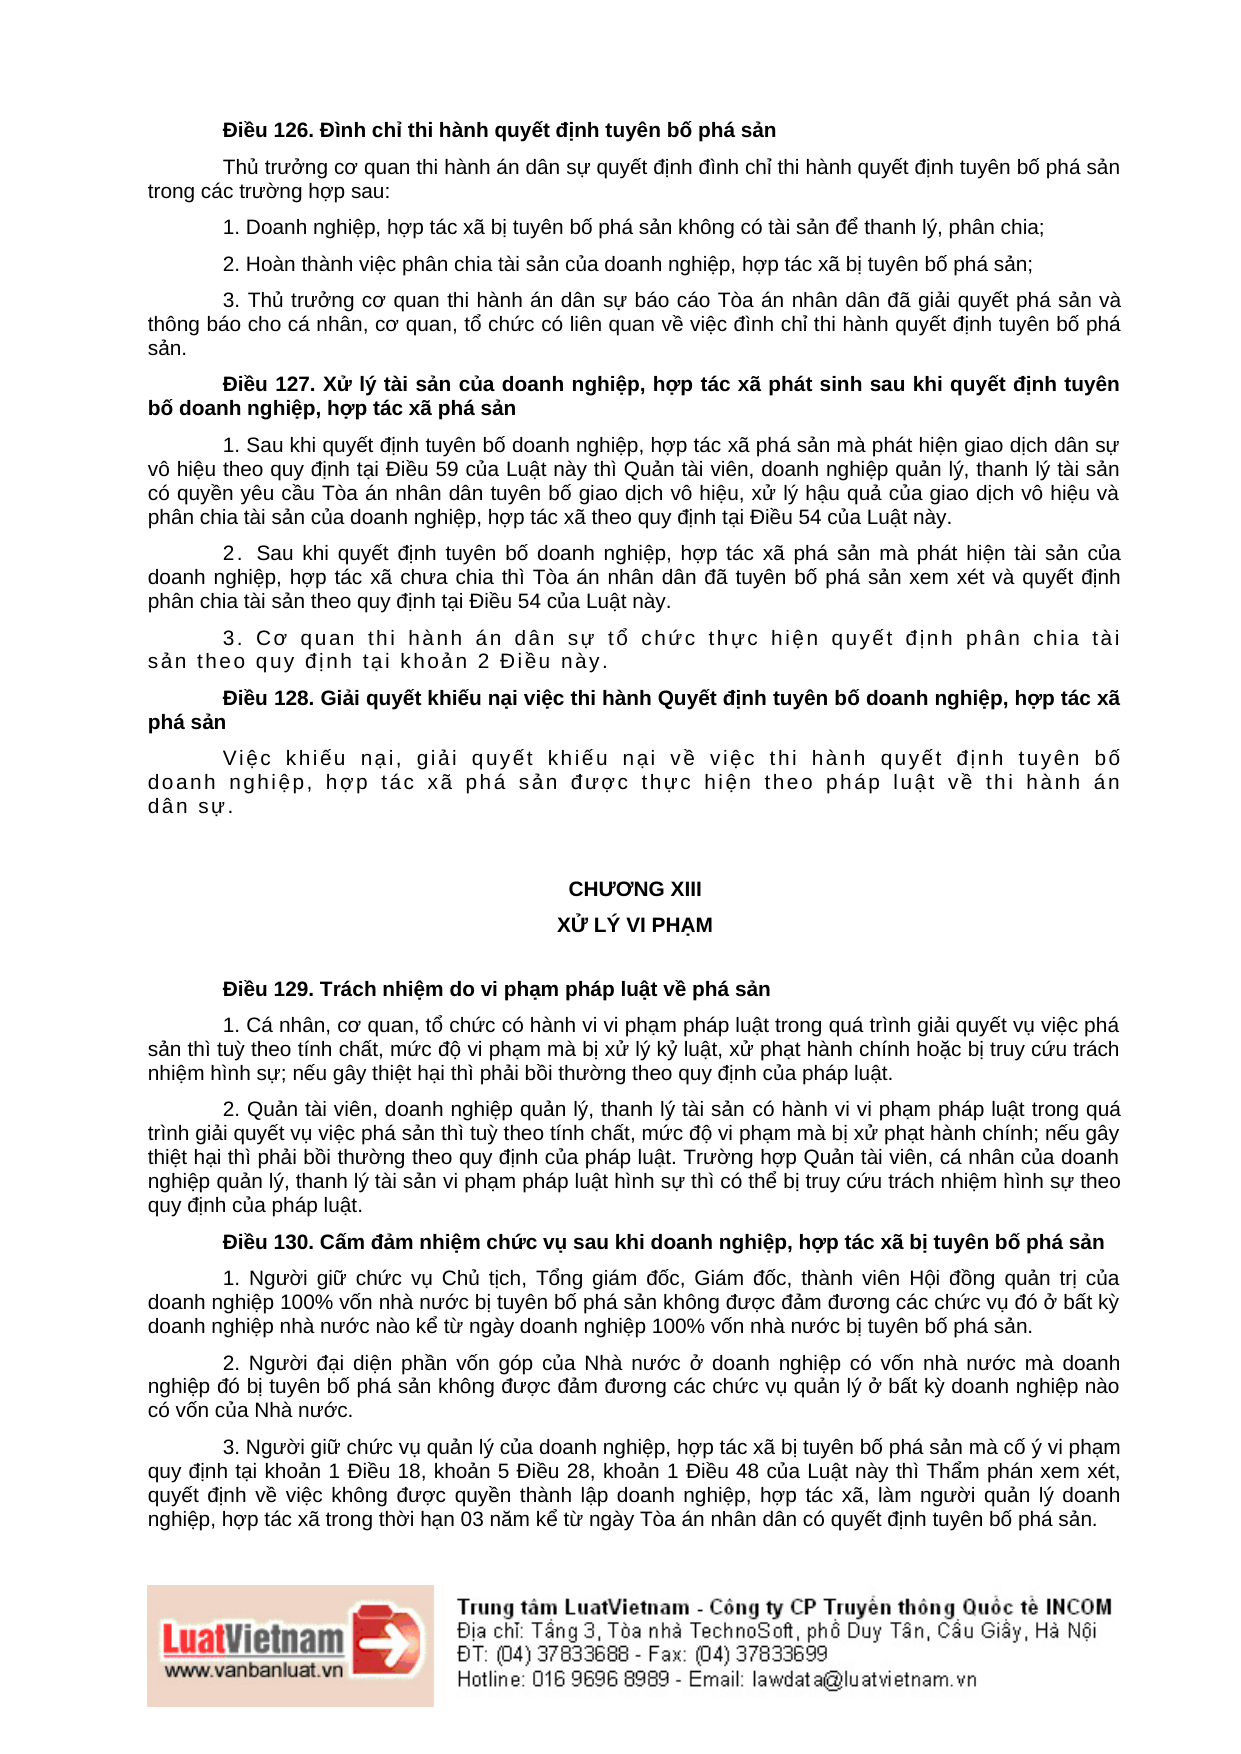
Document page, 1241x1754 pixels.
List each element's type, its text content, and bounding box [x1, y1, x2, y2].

text XỬ LÝ VI PHẠM [148, 903, 1122, 940]
text 1. Cá nhân, cơ quan, tổ chức có hành vi vi phạm pháp luật trong quá trình giải quyết vụ việc phá sản thì tuỳ theo tính chất, mức độ vi phạm mà bị xử lý kỷ luật, xử phạt hành chính hoặc bị truy cứu trách nhiệm hình sự; nếu gây thiệt hại thì phải bồi thường theo quy định của pháp luật. [148, 1013, 1122, 1085]
text 2. Hoàn thành việc phân chia tài sản của doanh nghiệp, hợp tác xã bị tuyên bố phá sản; [148, 251, 1122, 275]
picture [147, 1585, 1122, 1707]
text 3. Người giữ chức vụ quản lý của doanh nghiệp, hợp tác xã bị tuyên bố phá sản mà cố ý vi phạm quy định tại khoản 1 Điều 18, khoản 5 Điều 28, khoản 1 Điều 48 của Luật này thì Thẩm phán xem xét, quyết định về việc không được quyền thành lập doanh nghiệp, hợp tác xã, làm người quản lý doanh nghiệp, hợp tác xã trong thời hạn 03 năm kể từ ngày Tòa án nhân dân có quyết định tuyên bố phá sản. [148, 1435, 1122, 1531]
text 1. Người giữ chức vụ Chủ tịch, Tổng giám đốc, Giám đốc, thành viên Hội đồng quản trị của doanh nghiệp 100% vốn nhà nước bị tuyên bố phá sản không được đảm đương các chức vụ đó ở bất kỳ doanh nghiệp nhà nước nào kể từ ngày doanh nghiệp 100% vốn nhà nước bị tuyên bố phá sản. [148, 1266, 1122, 1338]
text CHƯƠNG XIII [148, 867, 1122, 903]
text Điều 129. Trách nhiệm do vi phạm pháp luật về phá sản [148, 976, 1122, 1000]
text 2. Sau khi quyết định tuyên bố doanh nghiệp, hợp tác xã phá sản mà phát hiện tài sản của doanh nghiệp, hợp tác xã chưa chia thì Tòa án nhân dân đã tuyên bố phá sản xem xét và quyết định phân chia tài sản theo quy định tại Điều 54 của Luật này. [148, 541, 1122, 613]
text 1. Doanh nghiệp, hợp tác xã bị tuyên bố phá sản không có tài sản để thanh lý, phân chia; [148, 215, 1122, 239]
text Việc khiếu nại, giải quyết khiếu nại về việc thi hành quyết định tuyên bố doanh nghiệp, hợp tác xã phá sản được thực hiện theo pháp luật về thi hành án dân sự. [148, 746, 1122, 818]
text 2. Người đại diện phần vốn góp của Nhà nước ở doanh nghiệp có vốn nhà nước mà doanh nghiệp đó bị tuyên bố phá sản không được đảm đương các chức vụ quản lý ở bất kỳ doanh nghiệp nào có vốn của Nhà nước. [148, 1350, 1122, 1422]
text Điều 126. Đình chỉ thi hành quyết định tuyên bố phá sản [148, 118, 1122, 142]
text Thủ trưởng cơ quan thi hành án dân sự quyết định đình chỉ thi hành quyết định tuyên bố phá sản trong các trường hợp sau: [148, 154, 1122, 202]
text Điều 128. Giải quyết khiếu nại việc thi hành Quyết định tuyên bố doanh nghiệp, hợp tác xã phá sản [148, 686, 1122, 734]
text Điều 130. Cấm đảm nhiệm chức vụ sau khi doanh nghiệp, hợp tác xã bị tuyên bố phá sản [148, 1229, 1122, 1253]
text 3. Cơ quan thi hành án dân sự tổ chức thực hiện quyết định phân chia tài sản theo quy định tại khoản 2 Điều này. [148, 625, 1122, 673]
text Điều 127. Xử lý tài sản của doanh nghiệp, hợp tác xã phát sinh sau khi quyết định tuyên bố doanh nghiệp, hợp tác xã phá sản [148, 372, 1122, 420]
text 2. Quản tài viên, doanh nghiệp quản lý, thanh lý tài sản có hành vi vi phạm pháp luật trong quá trình giải quyết vụ việc phá sản thì tuỳ theo tính chất, mức độ vi phạm mà bị xử phạt hành chính; nếu gây thiệt hại thì phải bồi thường theo quy định của pháp luật. Trường hợp Quản tài viên, cá nhân của doanh nghiệp quản lý, thanh lý tài sản vi phạm pháp luật hình sự thì có thể bị truy cứu trách nhiệm hình sự theo quy định của pháp luật. [148, 1097, 1122, 1217]
text 3. Thủ trưởng cơ quan thi hành án dân sự báo cáo Tòa án nhân dân đã giải quyết phá sản và thông báo cho cá nhân, cơ quan, tổ chức có liên quan về việc đình chỉ thi hành quyết định tuyên bố phá sản. [148, 288, 1122, 360]
text 1. Sau khi quyết định tuyên bố doanh nghiệp, hợp tác xã phá sản mà phát hiện giao dịch dân sự vô hiệu theo quy định tại Điều 59 của Luật này thì Quản tài viên, doanh nghiệp quản lý, thanh lý tài sản có quyền yêu cầu Tòa án nhân dân tuyên bố giao dịch vô hiệu, xử lý hậu quả của giao dịch vô hiệu và phân chia tài sản của doanh nghiệp, hợp tác xã theo quy định tại Điều 54 của Luật này. [148, 433, 1122, 528]
